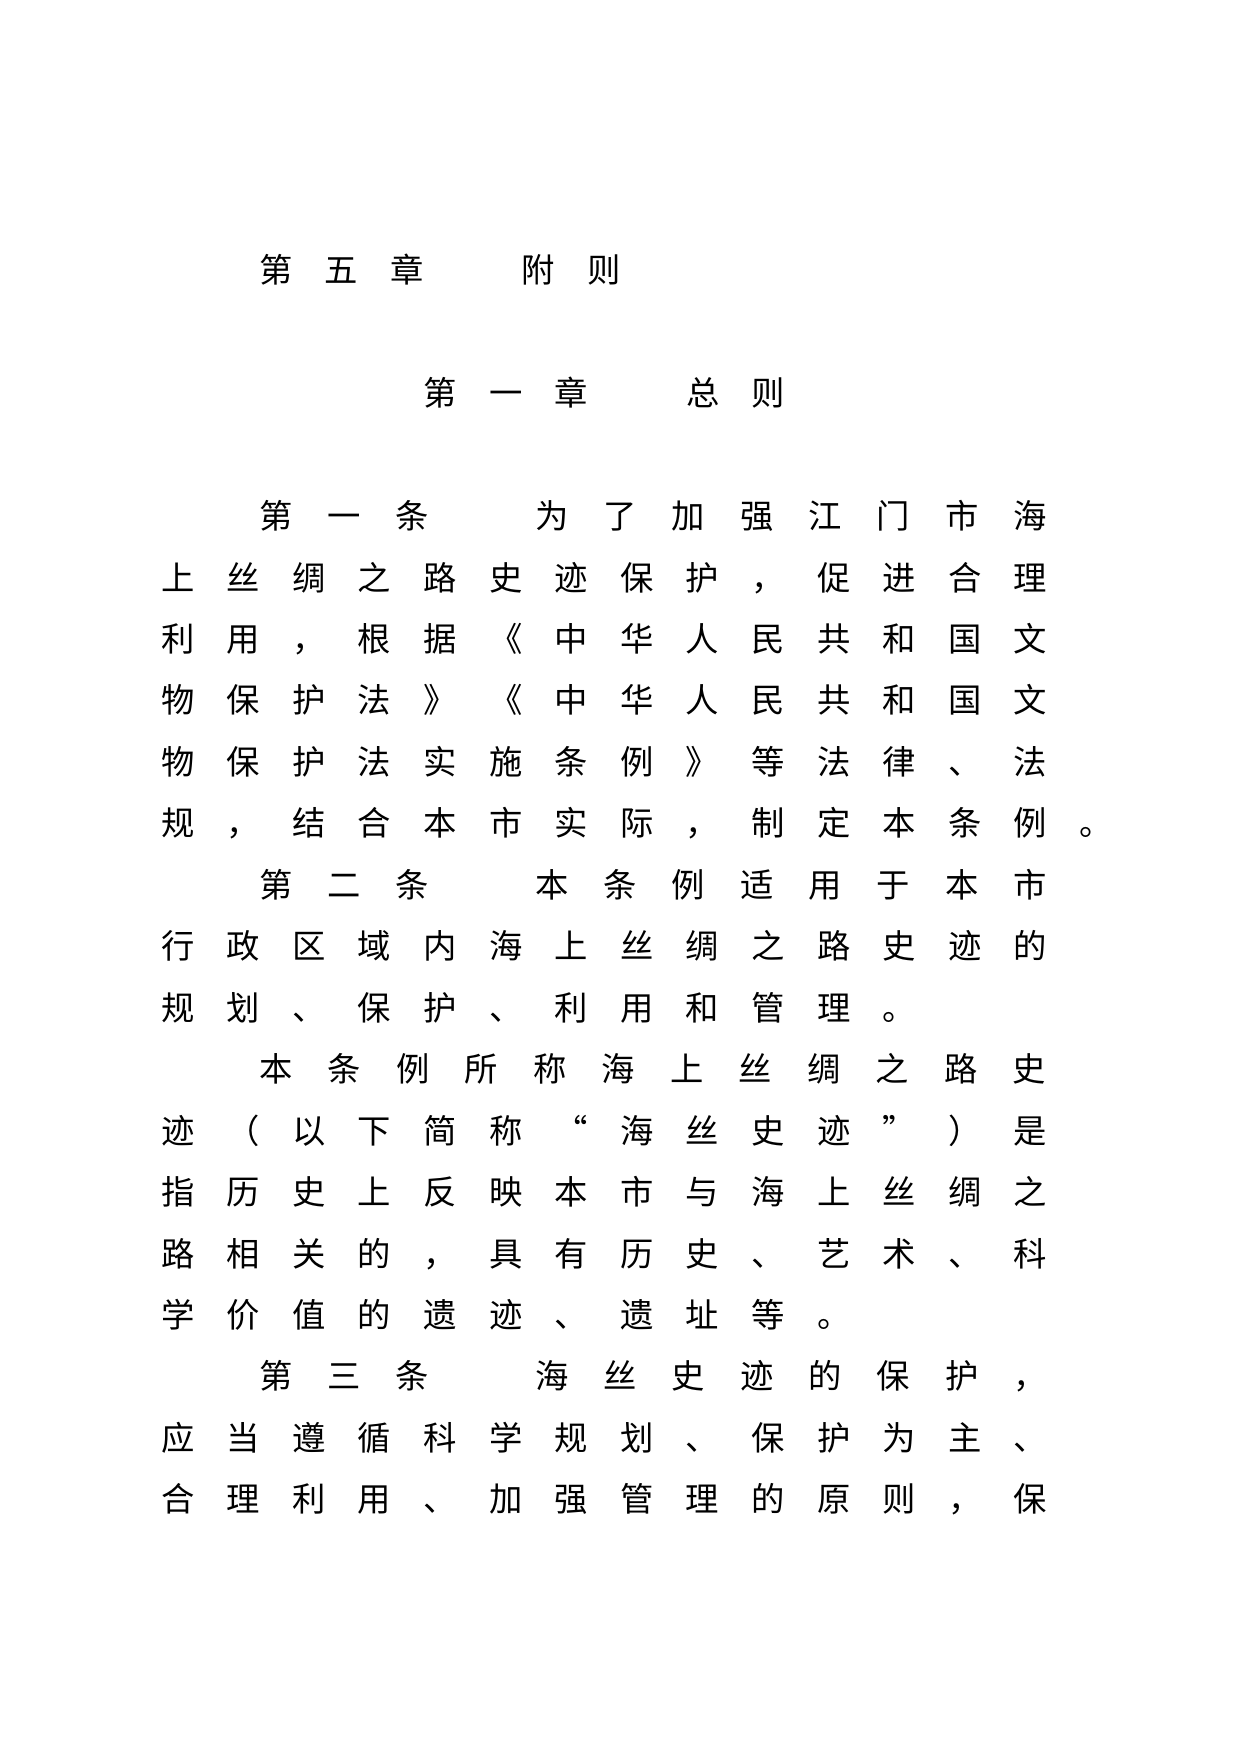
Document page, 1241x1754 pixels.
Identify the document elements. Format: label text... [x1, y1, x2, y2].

text 第五章 附则 [161, 237, 1079, 299]
text 第一章 总则 [161, 360, 1079, 422]
text 第二条 本条例适用于本市行政区域内海上丝绸之路史迹的规划、保护、利用和管理。 [161, 852, 1079, 1036]
text 第一条 为了加强江门市海上丝绸之路史迹保护，促进合理利用，根据《中华人民共和国文物保护法》《中华人民共和国文物保护法实施条例》等法律、法规，结合本市实际，制定本条例。 [161, 483, 1079, 852]
text 本条例所称海上丝绸之路史迹（以下简称“海丝史迹”）是指历史上反映本市与海上丝绸之路相关的，具有历史、艺术、科学价值的遗迹、遗址等。 [161, 1036, 1079, 1344]
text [161, 1344, 1079, 1528]
